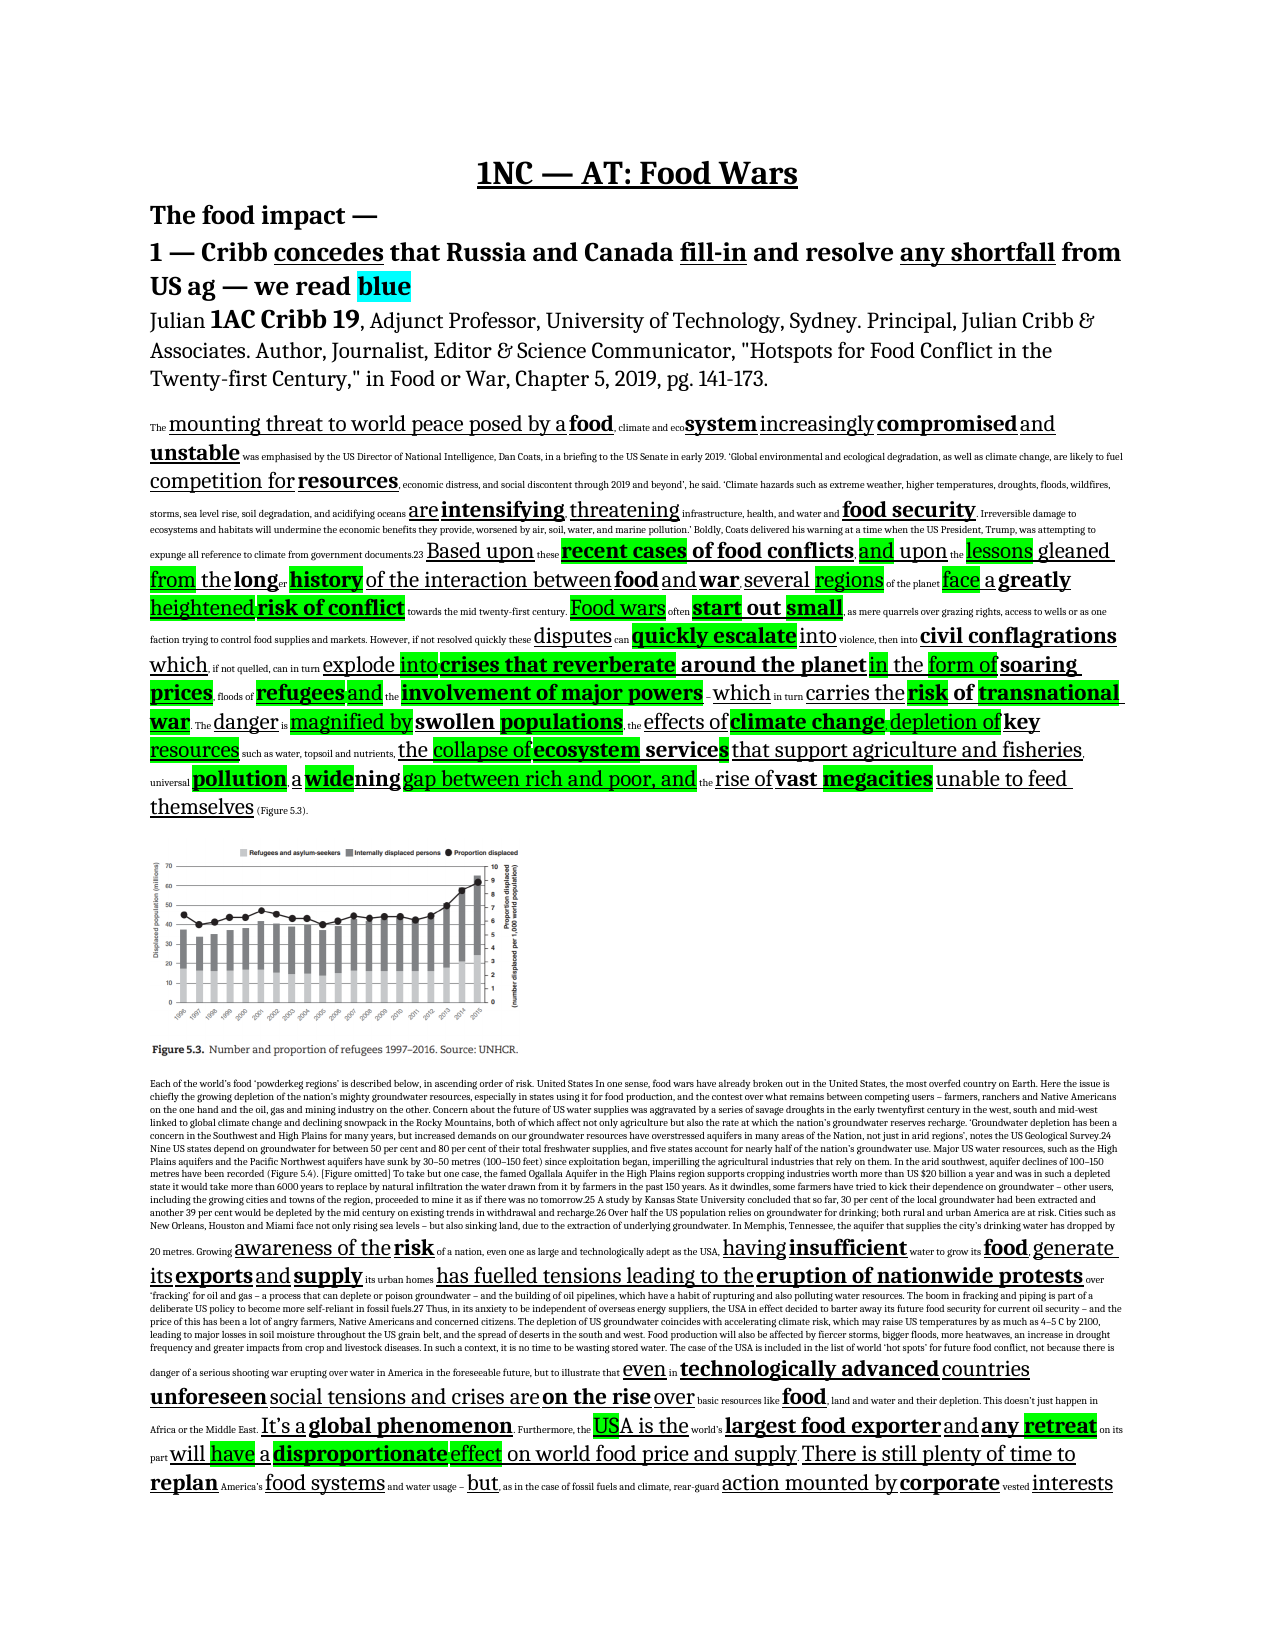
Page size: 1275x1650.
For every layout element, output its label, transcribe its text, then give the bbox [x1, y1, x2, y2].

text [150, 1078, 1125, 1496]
subtitle 1 — Cribb concedes that Russia and Canada fill-in and resolve any shortfall from US ag — we read blue [150, 237, 1125, 302]
picture [150, 838, 520, 1060]
text The mounting threat to world peace posed by a food, climate and ecosystem increasingly compromised and unstable was emphasised by the US Director of National Intelligence, Dan Coats, in a briefing to the US Senate in early 2019. ‘Global environmental and ecological degradation, as well as climate change, are likely to fuel competition for resources, economic distress, and social discontent through 2019 and beyond’, he said. ‘Climate hazards such as extreme weather, higher temperatures, droughts, floods, wildfires, storms, sea level rise, soil degradation, and acidifying oceans are intensifying, threatening infrastructure, health, and water and food security. Irreversible damage to ecosystems and habitats will undermine the economic benefits they provide, worsened by air, soil, water, and marine pollution.’ Boldly, Coats delivered his warning at a time when the US President, Trump, was attempting to expunge all reference to climate from government documents.23 Based upon these recent cases of food conflicts, and upon the lessons gleaned from the longer history of the interaction between food and war, several regions of the planet face a greatly heightened risk of conflict towards the mid twenty-first century. Food wars often start out small, as mere quarrels over grazing rights, access to wells or as one faction trying to control food supplies and markets. However, if not resolved quickly these disputes can quickly escalate into violence, then into civil conflagrations which, if not quelled, can in turn explode into crises that reverberate around the planet in the form of soaring prices, floods of refugees and the involvement of major powers – which in turn carries the risk of transnational war. The danger is magnified by swollen populations, the effects of climate change, depletion of key resources such as water, topsoil and nutrients, the collapse of ecosystem services that support agriculture and fisheries, universal pollution, a widening gap between rich and poor, and the rise of vast megacities unable to feed themselves (Figure 5.3). [150, 411, 1125, 820]
subtitle 1NC — AT: Food Wars [150, 154, 1125, 192]
text Julian 1AC Cribb 19, Adjunct Professor, University of Technology, Sydney. Principal, Julian Cribb & Associates. Author, Journalist, Editor & Science Communicator, "Hotspots for Food Conflict in the Twenty-first Century," in Food or War, Chapter 5, 2019, pg. 141-173. [150, 304, 1125, 392]
subtitle The food impact — [150, 200, 1125, 231]
